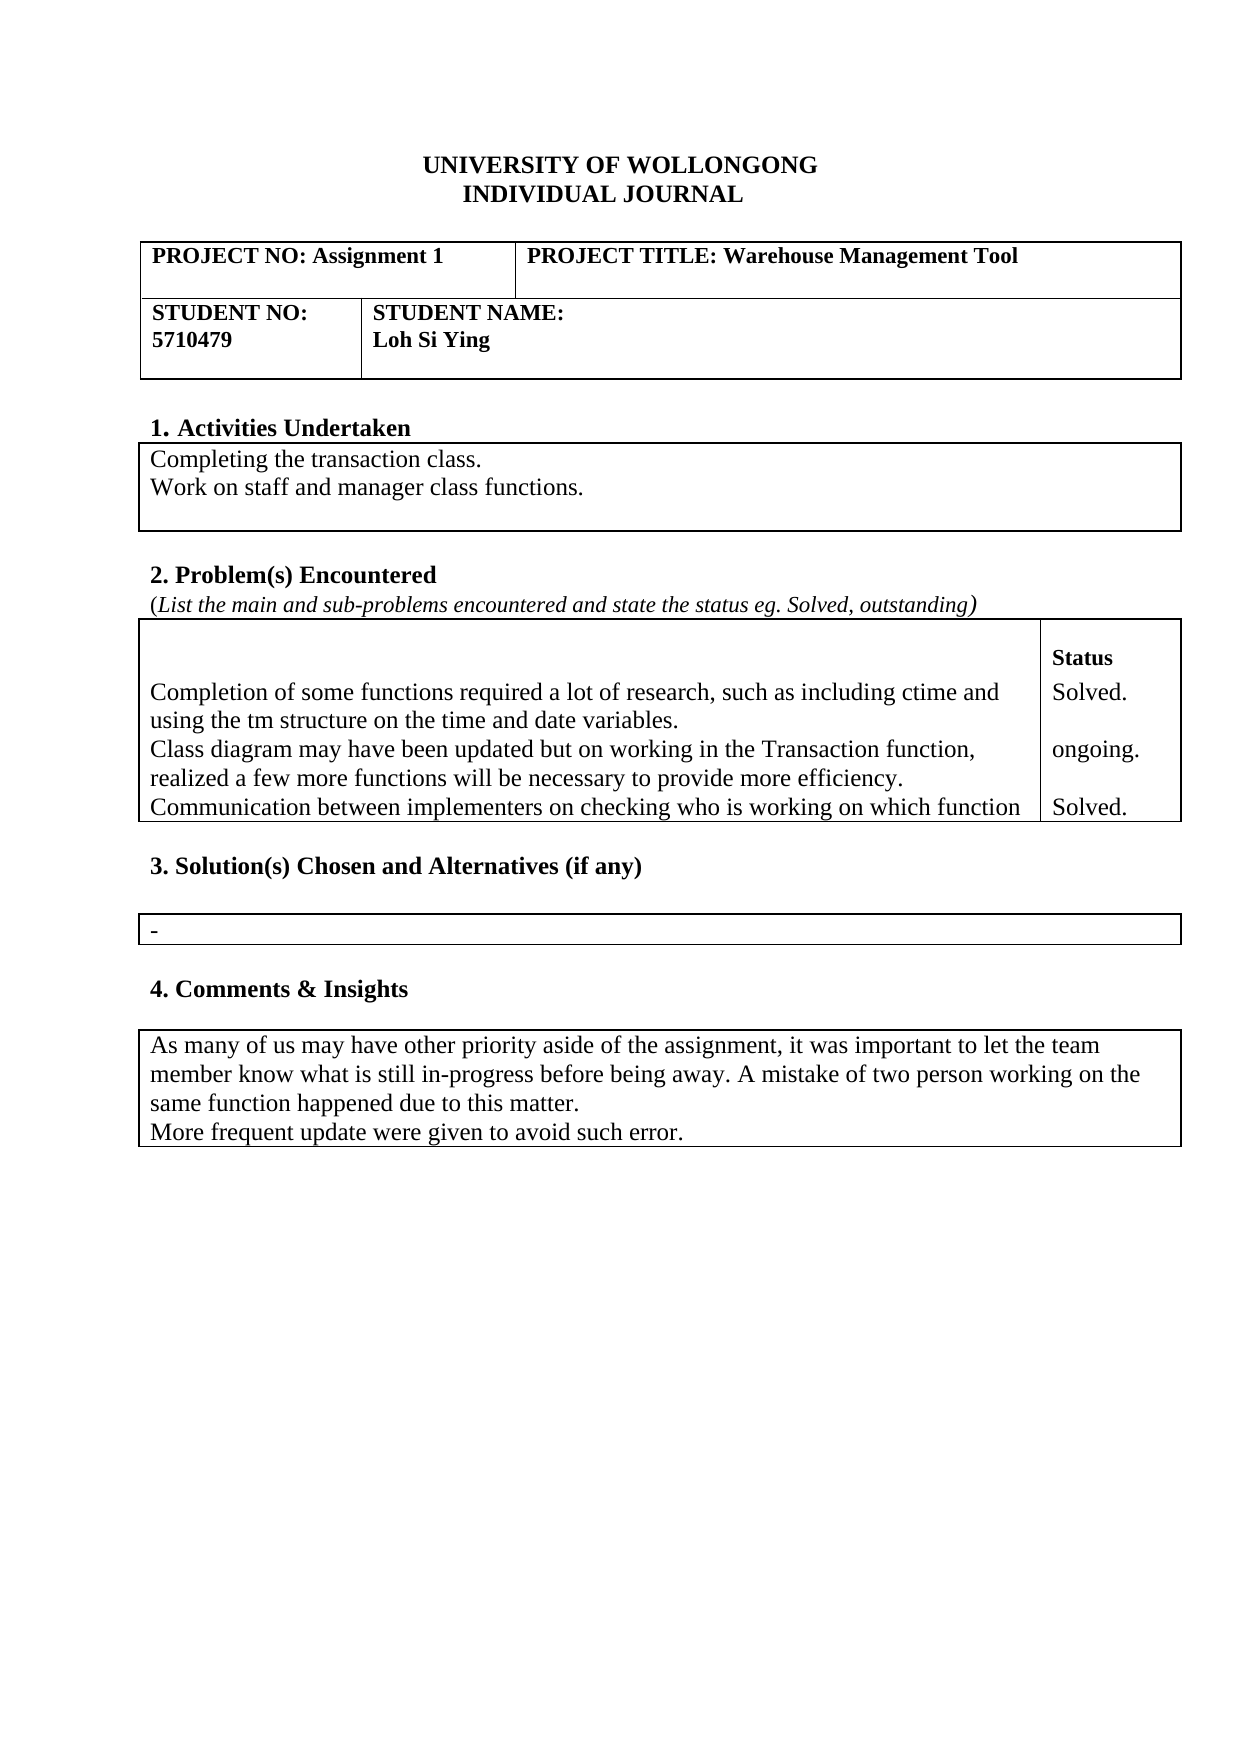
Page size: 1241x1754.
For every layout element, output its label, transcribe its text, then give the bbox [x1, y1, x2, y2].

table_header PROJECT NO: Assignment 1 [141, 243, 515, 298]
table_header PROJECT TITLE: Warehouse Management Tool [516, 243, 1180, 298]
table_header Completing the transaction class. Work on staff and manager class functions. [140, 444, 1180, 530]
text 2. Problem(s) Encountered [150, 560, 1090, 589]
table_header - [140, 915, 1180, 944]
text 1. Activities Undertaken [150, 409, 1090, 442]
table_header Completion of some functions required a lot of research, such as including ctime and using the tm structure on the time and date variables. Class diagram may have been updated but on working in the Transaction function, realized a few more functions will be necessary to provide more efficiency. Communication between implementers on checking who is working on which function [140, 620, 1040, 821]
table_cell STUDENT NO: 5710479 [141, 299, 361, 378]
table_header Status Solved. ongoing. Solved. [1041, 620, 1180, 821]
text INDIVIDUAL JOURNAL [150, 179, 1090, 207]
text UNIVERSITY OF WOLLONGONG [150, 150, 1090, 179]
table_cell STUDENT NAME: Loh Si Ying [362, 299, 1180, 378]
text 4. Comments & Insights [150, 974, 1090, 1003]
table_header As many of us may have other priority aside of the assignment, it was important to let the team member know what is still in-progress before being away. A mistake of two person working on the same function happened due to this matter. More frequent update were given to avoid such error. [140, 1031, 1180, 1146]
text 3. Solution(s) and Alternatives (if any) [150, 851, 1090, 880]
text (List the main and sub-problems encountered and state the status eg. Solved, outstanding) [150, 589, 1090, 618]
